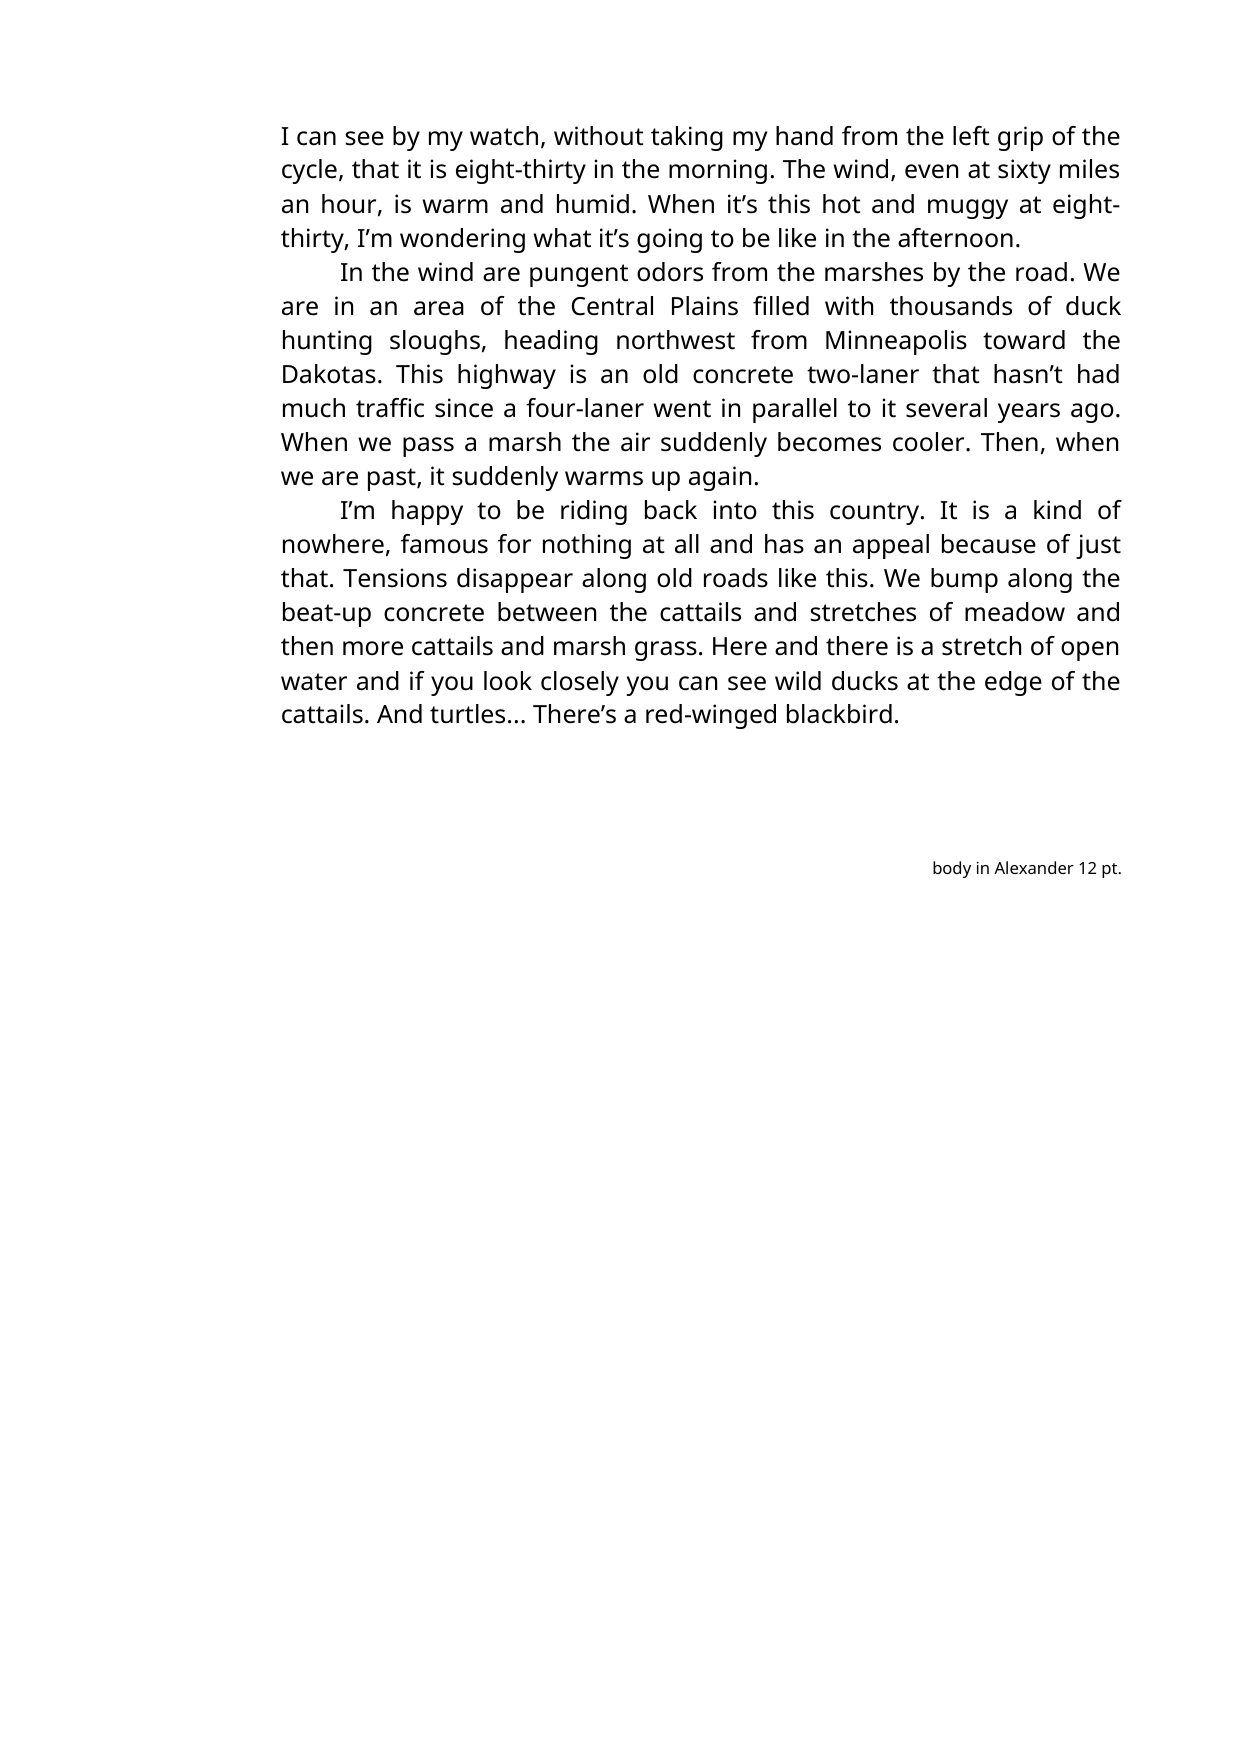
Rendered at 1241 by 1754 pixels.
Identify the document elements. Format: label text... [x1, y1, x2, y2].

text In the wind are pungent odors from the marshes by the road. We are in an area of the Central Plains filled with thousands of duck hunting sloughs, heading northwest from Minneapolis toward the Dakotas. This highway is an old concrete two-laner that hasn’t had much traffic since a four-laner went in parallel to it several years ago. When we pass a marsh the air suddenly becomes cooler. Then, when we are past, it suddenly warms up again. [281, 254, 1122, 493]
text I can see by my watch, without taking my hand from the left grip of the cycle, that it is eight-thirty in the morning. The wind, even at sixty miles an hour, is warm and humid. When it’s this hot and muggy at eight-thirty, I’m wondering what it’s going to be like in the afternoon. [281, 118, 1122, 254]
text body in Alexander 12 pt. [118, 856, 1122, 879]
text I’m happy to be riding back into this country. It is a kind of nowhere, famous for nothing at all and has an appeal because of just that. Tensions disappear along old roads like this. We bump along the beat-up concrete between the cattails and stretches of meadow and then more cattails and marsh grass. Here and there is a stretch of open water and if you look closely you can see wild ducks at the edge of the cattails. And turtles... There’s a red-winged blackbird. [281, 493, 1122, 731]
